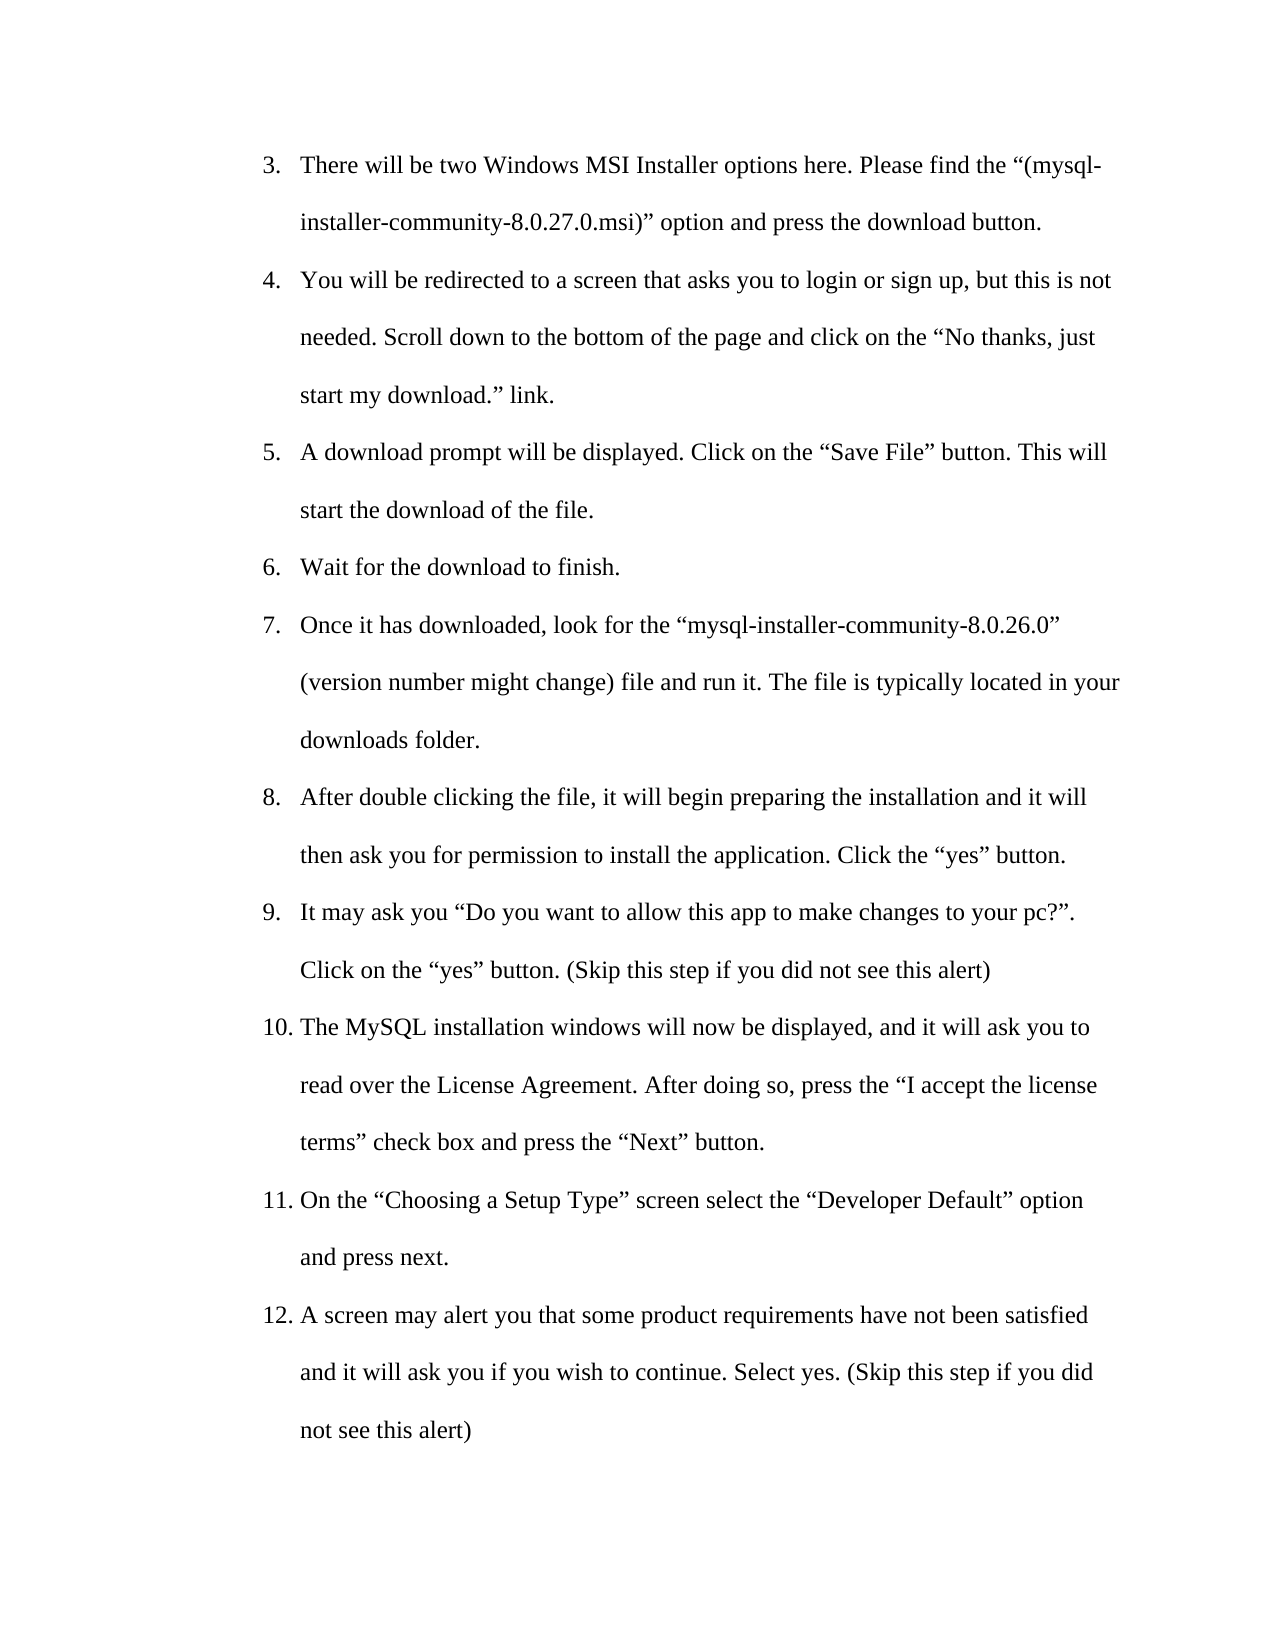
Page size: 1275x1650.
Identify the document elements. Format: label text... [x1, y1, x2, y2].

list Wait for the download to finish. [262, 552, 1125, 581]
list You will be redirected to a screen that asks you to login or sign up, but this is not needed. Scroll down to the bottom of the page and click on the “No thanks, just start my download.” link. [262, 265, 1125, 409]
list After double clicking the file, it will begin preparing the installation and it will then ask you for permission to install the application. Click the “yes” button. [262, 782, 1125, 869]
list Once it has downloaded, look for the “mysql-installer-community-8.0.26.0” (version number might change) file and run it. The file is typically located in your downloads folder. [262, 610, 1125, 754]
list The MySQL installation windows will now be displayed, and it will ask you to read over the License Agreement. After doing so, press the “I accept the license terms” check box and press the “Next” button. [262, 1012, 1125, 1156]
list It may ask you “Do you want to allow this app to make changes to your pc?”. Click on the “yes” button. (Skip this step if you did not see this alert) [262, 897, 1125, 984]
list There will be two Windows MSI Installer options here. Please find the “(mysql-installer-community-8.0.27.0.msi)” option and press the download button. [262, 150, 1125, 236]
list A screen may alert you that some product requirements have not been satisfied and it will ask you if you wish to continue. Select yes. (Skip this step if you did not see this alert) [262, 1300, 1125, 1444]
list A download prompt will be displayed. Click on the “Save File” button. This will start the download of the file. [262, 437, 1125, 524]
list On the “Choosing a Setup Type” screen select the “Developer Default” option and press next. [262, 1185, 1125, 1271]
